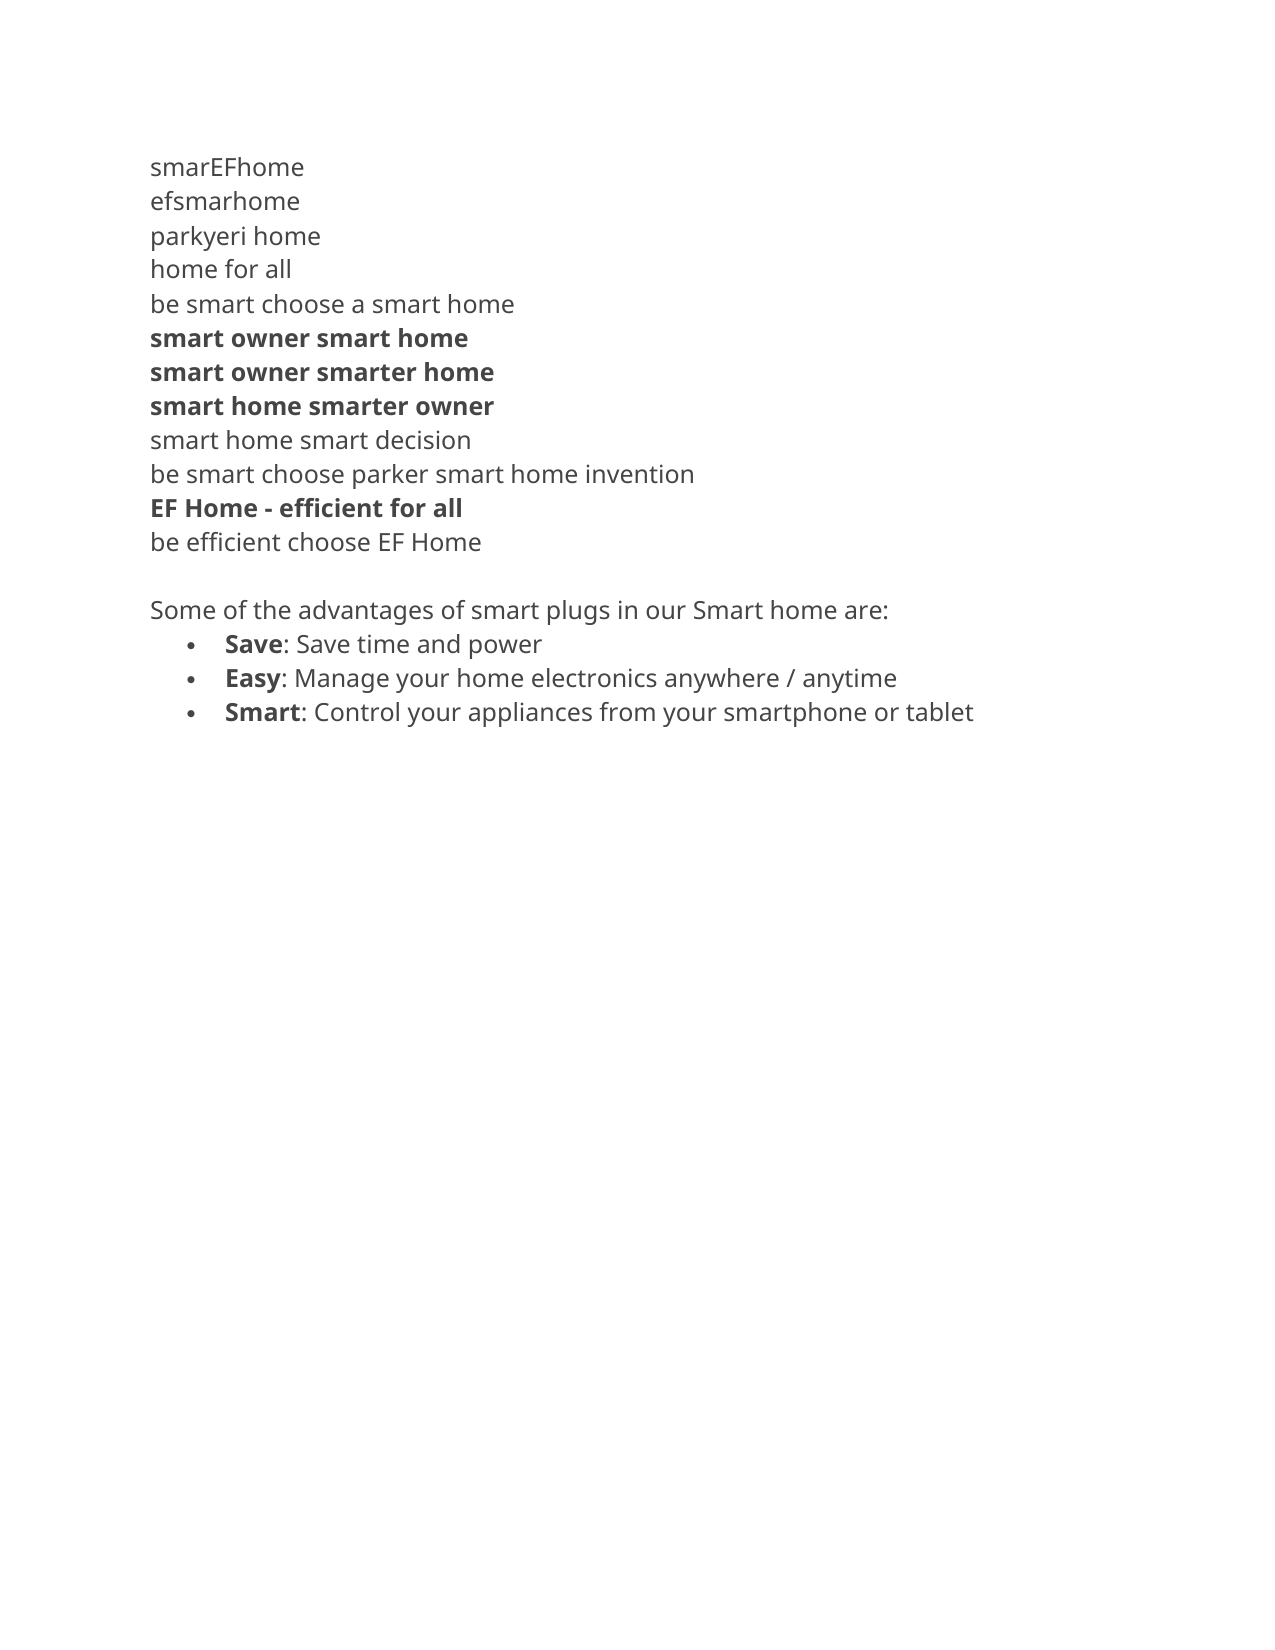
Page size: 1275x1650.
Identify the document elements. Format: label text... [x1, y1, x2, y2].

text smart home smart decision [150, 422, 1125, 457]
list Easy: Manage your home electronics anywhere / anytime [187, 661, 1125, 695]
list Smart: Control your appliances from your smartphone or tablet [187, 695, 1125, 729]
text smart home smarter owner [150, 388, 1125, 422]
text be smart choose a smart home [150, 286, 1125, 320]
text home for all [150, 252, 1125, 286]
text smarEFhome [150, 150, 1125, 184]
text efsmarhome [150, 184, 1125, 218]
list Save: Save time and power [187, 627, 1125, 661]
text be smart choose parker smart home invention [150, 457, 1125, 491]
text be efficient choose EF Home [150, 525, 1125, 559]
text parkyeri home [150, 218, 1125, 252]
text EF Home - efficient for all [150, 491, 1125, 525]
text smart owner smarter home [150, 354, 1125, 388]
text smart owner smart home [150, 320, 1125, 354]
text Some of the advantages of smart plugs in our Smart home are: [150, 593, 1125, 627]
